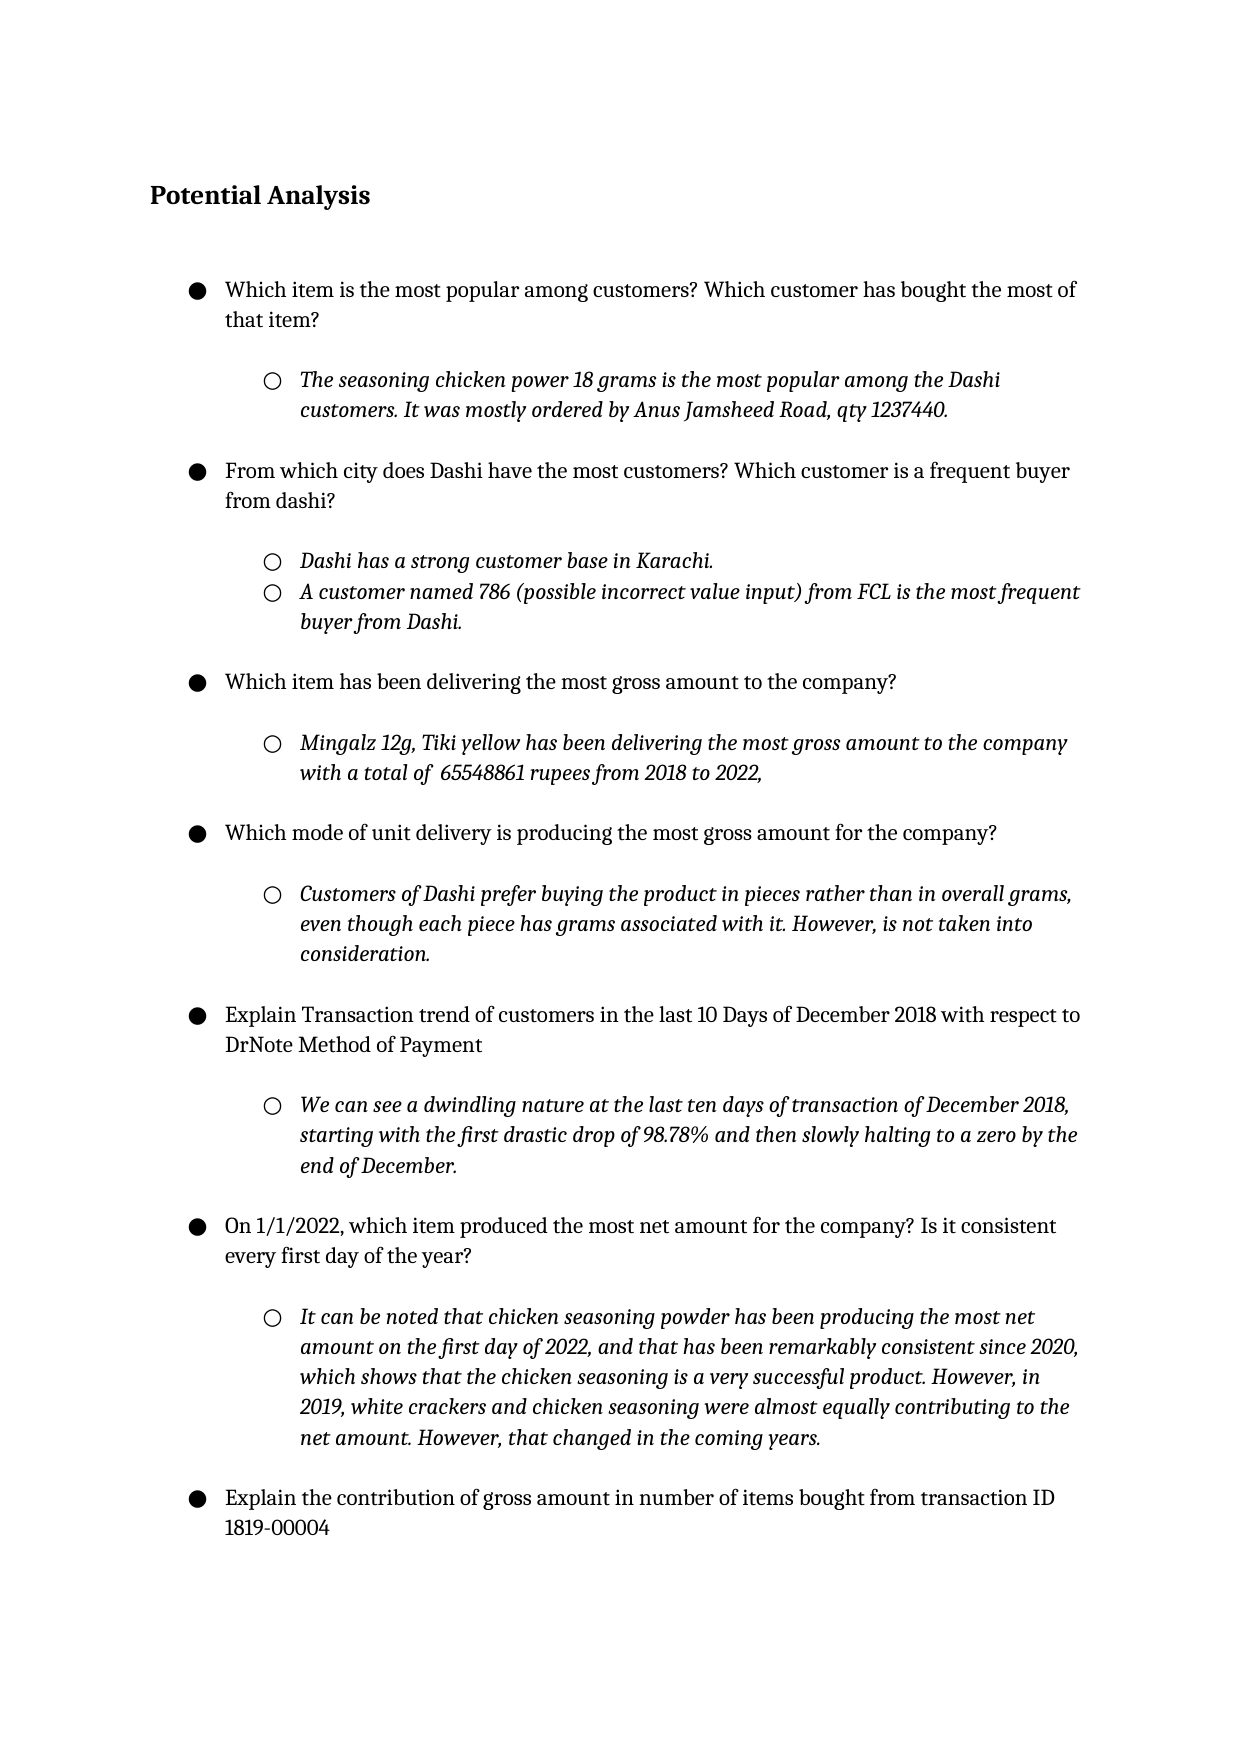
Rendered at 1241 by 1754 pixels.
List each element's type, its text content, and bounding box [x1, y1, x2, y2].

list On 1/1/2022, which item produced the most net amount for the company? Is it consistent every first day of the year? [187, 1213, 1090, 1269]
list Customers of Dashi prefer buying the product in pieces rather than in overall grams, even though each piece has grams associated with it. However, is not taken into consideration. [262, 881, 1090, 967]
list Explain Transaction trend of customers in the last 10 Days of December 2018 with respect to DrNote Method of Payment [187, 1001, 1090, 1058]
list Which mode of unit delivery is producing the most gross amount for the company? [187, 820, 1090, 846]
list We can see a dwindling nature at the last ten days of transaction of December 2018, starting with the first drastic drop of 98.78% and then slowly halting to a zero by the end of December. [262, 1092, 1090, 1179]
list A customer named 786 (possible incorrect value input) from FCL is the most frequent buyer from Dashi. [262, 578, 1090, 635]
text Potential Analysis [150, 180, 1090, 211]
list The seasoning chicken power 18 grams is the most popular among the Dashi customers. It was mostly ordered by Anus Jamsheed Road, qty 1237440. [262, 367, 1090, 423]
list It can be noted that chicken seasoning powder has been producing the most net amount on the first day of 2022, and that has been remarkably consistent since 2020, which shows that the chicken seasoning is a very successful product. However, in 2019, white crackers and chicken seasoning were almost equally contributing to the net amount. However, that changed in the coming years. [262, 1303, 1090, 1451]
list Which item is the most popular among customers? Which customer has bought the most of that item? [187, 276, 1090, 333]
list From which city does Dashi have the most customers? Which customer is a frequent buyer from dashi? [187, 458, 1090, 514]
list Explain the contribution of gross amount in number of items bought from transaction ID 1819-00004 [187, 1485, 1090, 1541]
list Which item has been delivering the most gross amount to the company? [187, 669, 1090, 695]
list Dashi has a strong customer base in Karachi. [262, 548, 1090, 574]
list Mingalz 12g, Tiki yellow has been delivering the most gross amount to the company with a total of 65548861 rupees from 2018 to 2022, [262, 729, 1090, 786]
